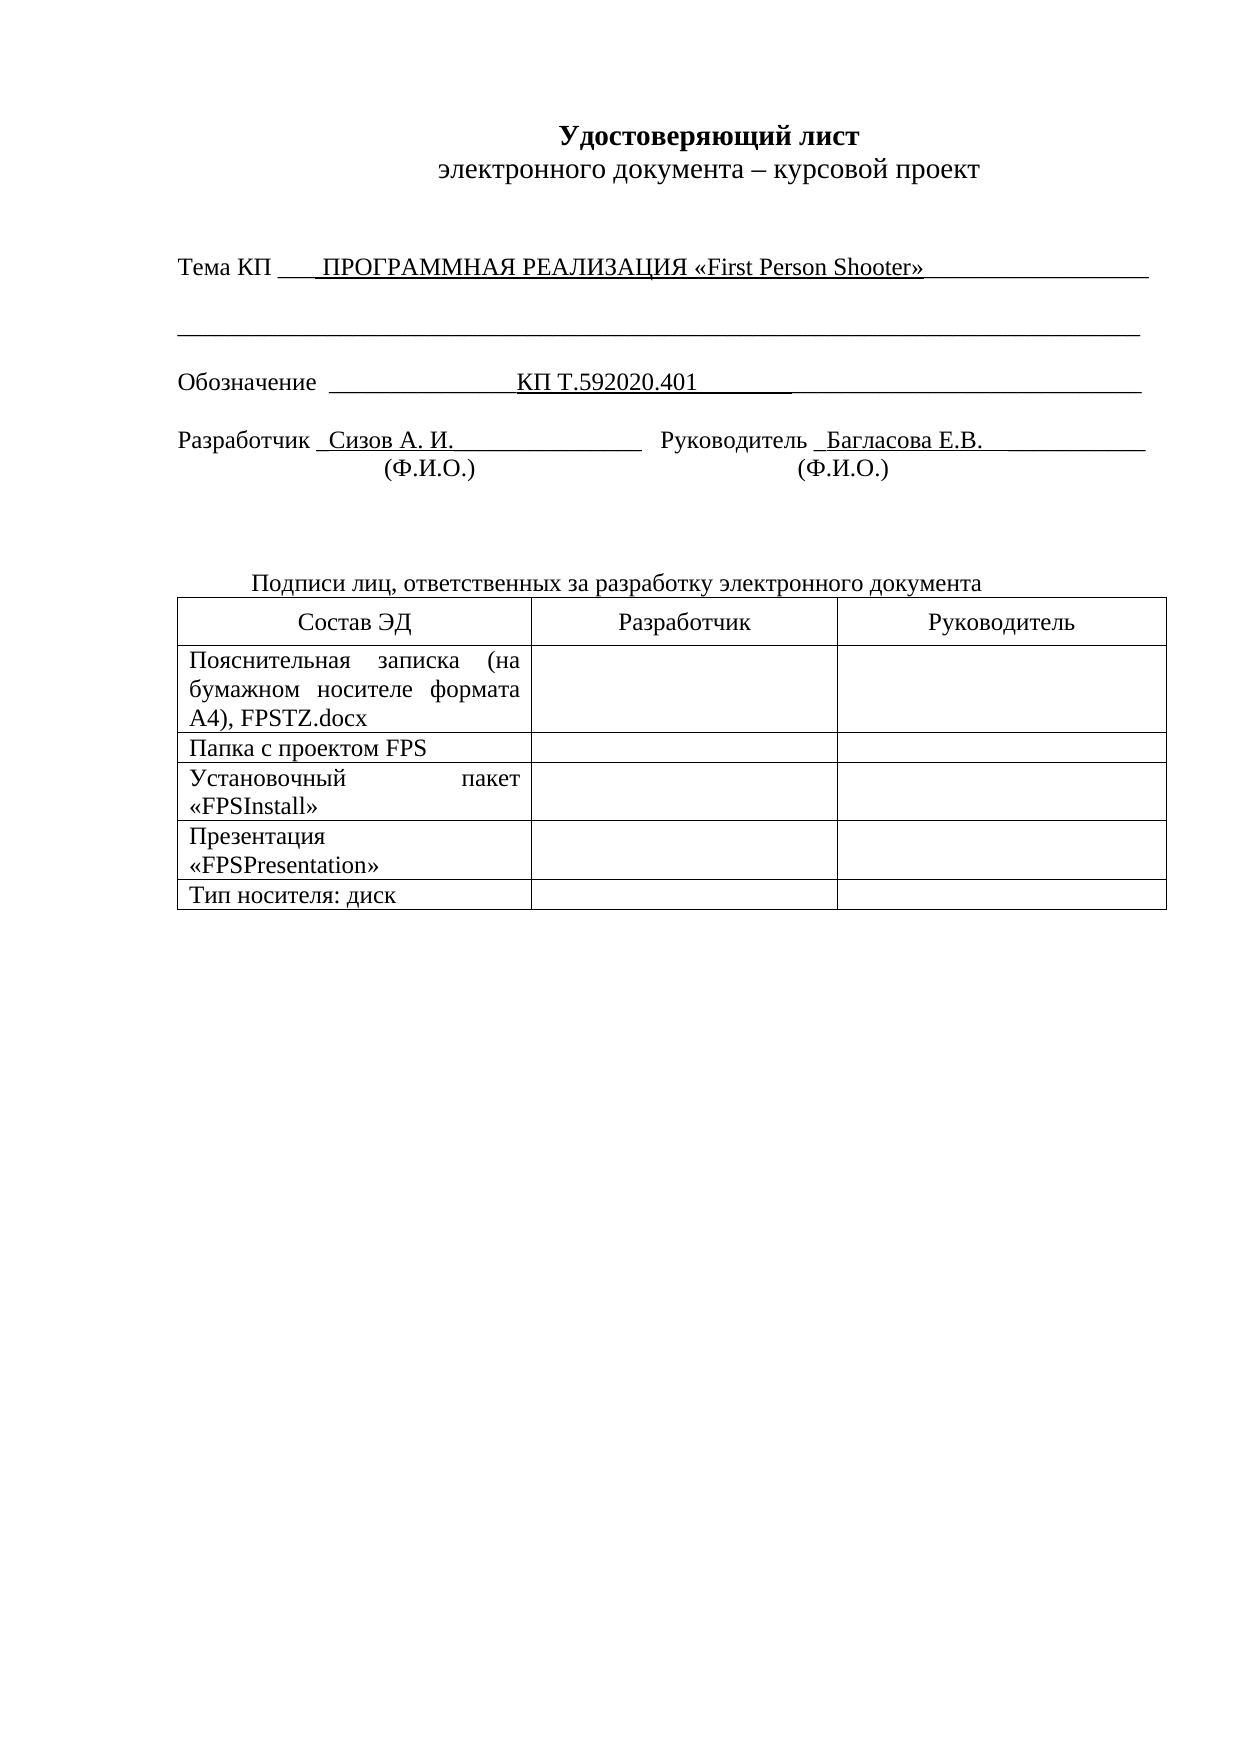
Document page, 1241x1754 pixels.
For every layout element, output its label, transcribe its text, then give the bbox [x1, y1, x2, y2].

text Удостоверяющий лист [177, 118, 1167, 152]
table_cell [532, 733, 837, 762]
text Подписи лиц, ответственных за разработку электронного документа [177, 568, 1167, 597]
text (Ф.И.О.) (Ф.И.О.) [177, 453, 1167, 482]
table_header Состав ЭД [178, 598, 531, 644]
text Разработчик _Сизов А. И._______________ Руководитель _Багласова Е.В. ___________ [177, 425, 1167, 453]
table_cell [532, 763, 837, 820]
table_cell [532, 646, 837, 732]
table_cell [532, 880, 837, 908]
table_cell [838, 733, 1166, 762]
table_cell [838, 821, 1166, 879]
text Обозначение _______________КП Т.592020.401 ____________________________ [177, 367, 1167, 396]
table_cell Тип носителя: диск [178, 880, 531, 908]
table_header Руководитель [838, 598, 1166, 644]
text _____________________________________________________________________________ [177, 310, 1167, 338]
table_cell Установочный пакет «FPSInstall» [178, 763, 531, 820]
table_cell [532, 821, 837, 879]
table_cell Презентация «FPSPresentation» [178, 821, 531, 879]
text электронного документа – курсовой проект [177, 152, 1167, 185]
table_cell Пояснительная записка (на бумажном носителе формата А4), FPSTZ.docx [178, 646, 531, 732]
table_header Разработчик [532, 598, 837, 644]
table_cell [838, 880, 1166, 908]
table_cell Папка с проектом FPS [178, 733, 531, 762]
text Тема КП ___ ПРОГРАММНАЯ РЕАЛИЗАЦИЯ «First Person Shooter»__________________ [177, 252, 1167, 281]
table_cell [838, 646, 1166, 732]
table_cell [838, 763, 1166, 820]
